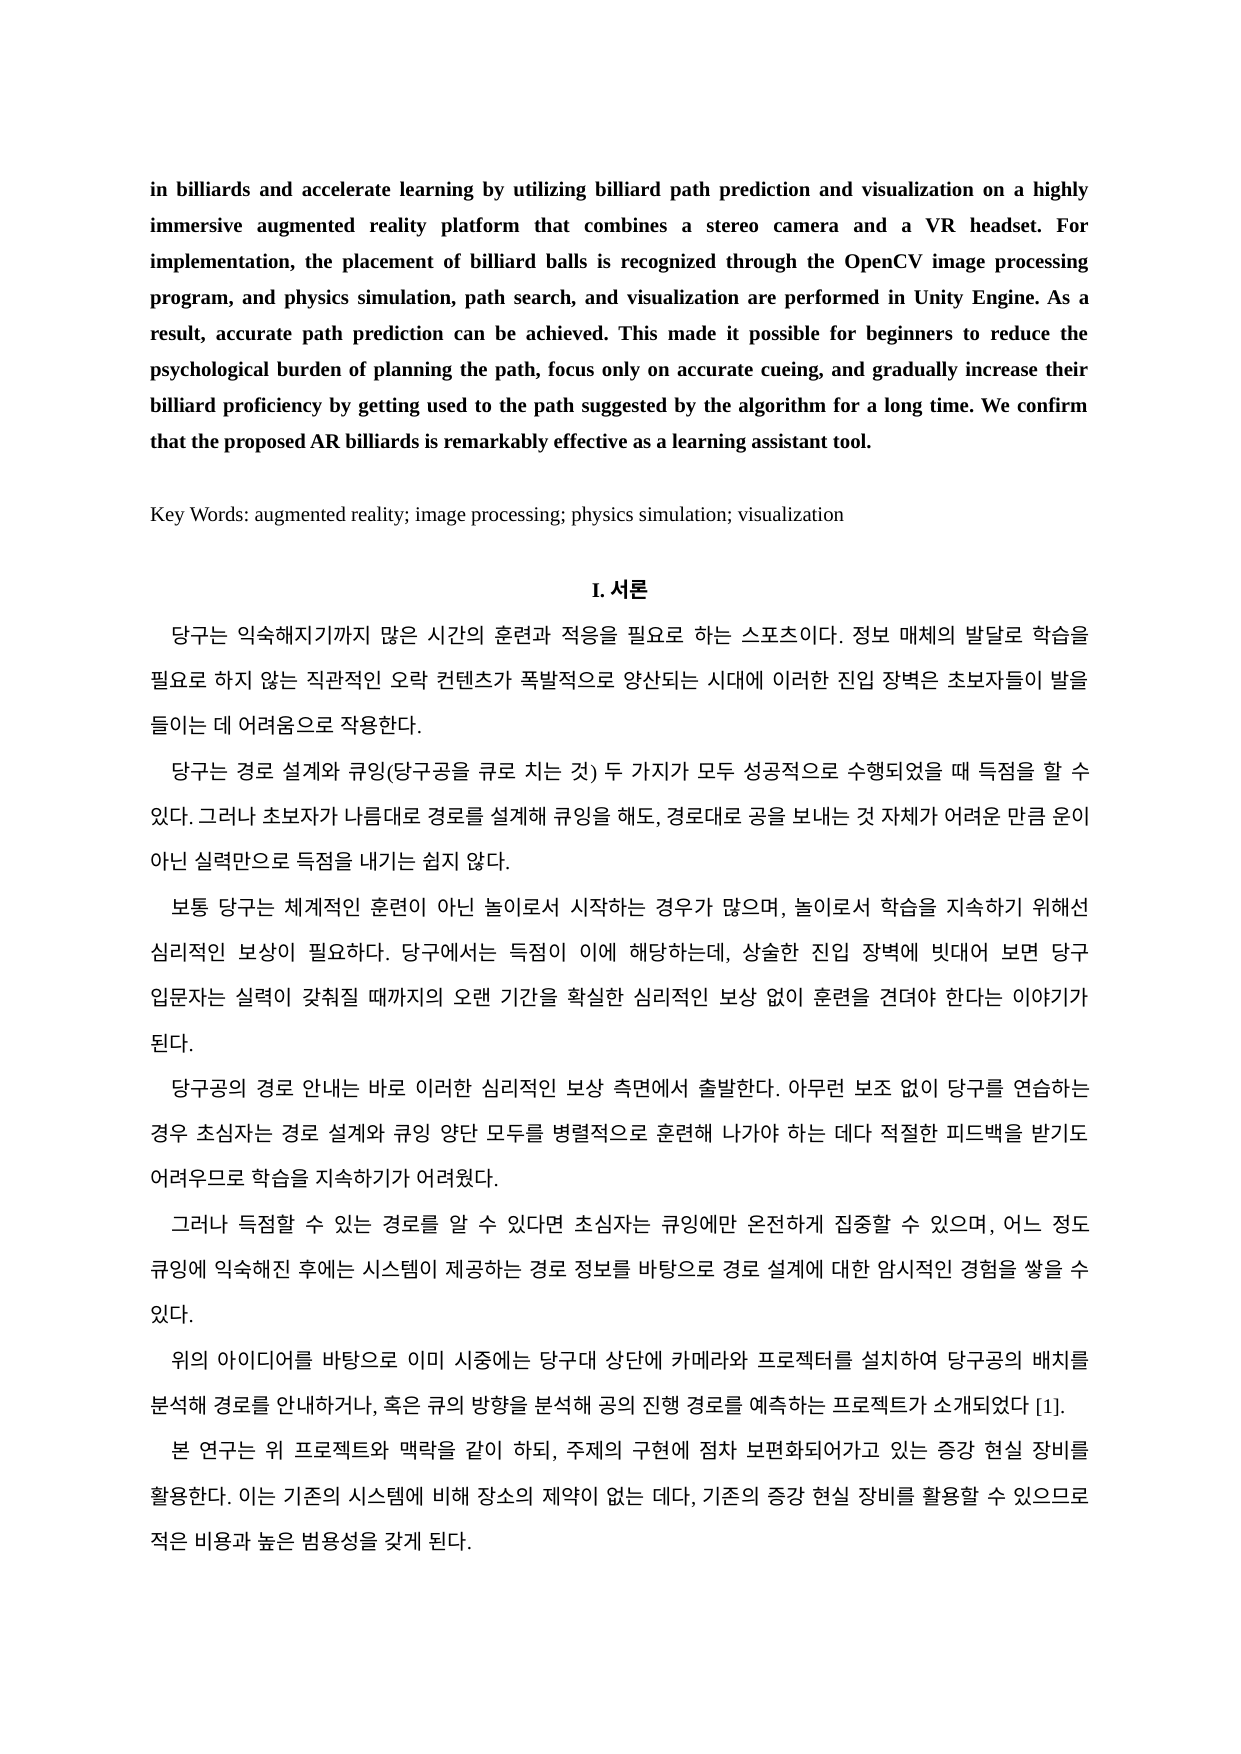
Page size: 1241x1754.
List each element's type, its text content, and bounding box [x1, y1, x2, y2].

text I. 서론 [150, 574, 1090, 604]
text 당구는 익숙해지기까지 많은 시간의 훈련과 적응을 필요로 하는 스포츠이다. 정보 매체의 발달로 학습을 필요로 하지 않는 직관적인 오락 컨텐츠가 폭발적으로 양산되는 시대에 이러한 진입 장벽은 초보자들이 발을 들이는 데 어려움으로 작용한다. [150, 619, 1090, 740]
text 당구는 경로 설계와 큐잉(당구공을 큐로 치는 것) 두 가지가 모두 성공적으로 수행되었을 때 득점을 할 수 있다. 그러나 초보자가 나름대로 경로를 설계해 큐잉을 해도, 경로대로 공을 보내는 것 자체가 어려운 만큼 운이 아닌 실력만으로 득점을 내기는 쉽지 않다. [150, 755, 1090, 876]
text 위의 아이디어를 바탕으로 이미 시중에는 당구대 상단에 카메라와 프로젝터를 설치하여 당구공의 배치를 분석해 경로를 안내하거나, 혹은 큐의 방향을 분석해 공의 진행 경로를 예측하는 프로젝트가 소개되었다 [1]. [150, 1344, 1090, 1419]
text Key Words: augmented reality; image processing; physics simulation; visualization [150, 502, 1090, 526]
text 본 연구는 위 프로젝트와 맥락을 같이 하되, 주제의 구현에 점차 보편화되어가고 있는 증강 현실 장비를 활용한다. 이는 기존의 시스템에 비해 장소의 제약이 없는 데다, 기존의 증강 현실 장비를 활용할 수 있으므로 적은 비용과 높은 범용성을 갖게 된다. [150, 1434, 1090, 1555]
text 당구공의 경로 안내는 바로 이러한 심리적인 보상 측면에서 출발한다. 아무런 보조 없이 당구를 연습하는 경우 초심자는 경로 설계와 큐잉 양단 모두를 병렬적으로 훈련해 나가야 하는 데다 적절한 피드백을 받기도 어려우므로 학습을 지속하기가 어려웠다. [150, 1072, 1090, 1193]
text 그러나 득점할 수 있는 경로를 알 수 있다면 초심자는 큐잉에만 온전하게 집중할 수 있으며, 어느 정도 큐잉에 익숙해진 후에는 시스템이 제공하는 경로 정보를 바탕으로 경로 설계에 대한 암시적인 경험을 쌓을 수 있다. [150, 1208, 1090, 1329]
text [150, 177, 1090, 453]
text 보통 당구는 체계적인 훈련이 아닌 놀이로서 시작하는 경우가 많으며, 놀이로서 학습을 지속하기 위해선 심리적인 보상이 필요하다. 당구에서는 득점이 이에 해당하는데, 상술한 진입 장벽에 빗대어 보면 당구 입문자는 실력이 갖춰질 때까지의 오랜 기간을 확실한 심리적인 보상 없이 훈련을 견뎌야 한다는 이야기가 된다. [150, 891, 1090, 1057]
